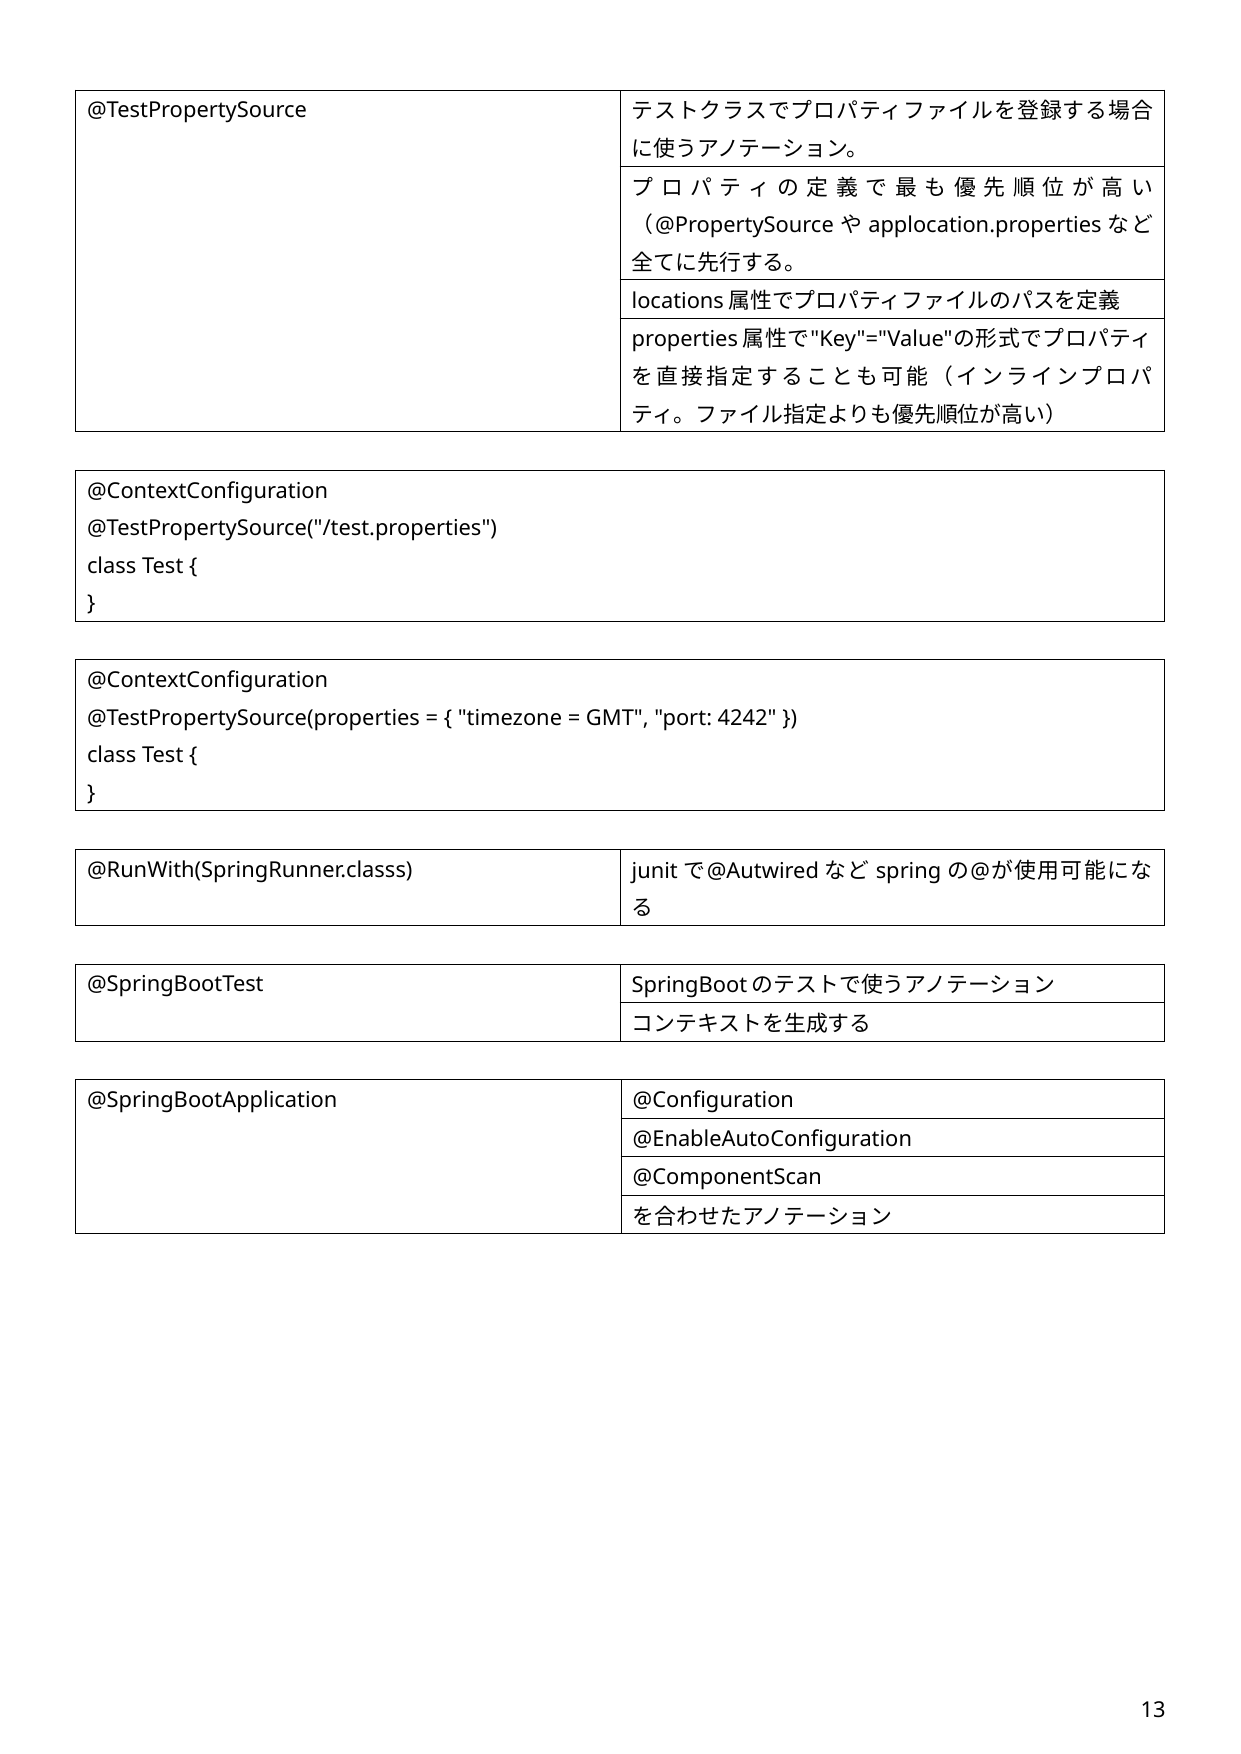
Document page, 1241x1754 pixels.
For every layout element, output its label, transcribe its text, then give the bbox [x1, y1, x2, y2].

table_header junitで@Autwiredなどspringの@が使用可能になる [621, 850, 1164, 925]
table_header @RunWith(SpringRunner.classs) [76, 850, 620, 925]
table_header @TestPropertySource [76, 91, 620, 431]
table_header @SpringBootTest [76, 965, 620, 1041]
table_cell @EnableAutoConfiguration [622, 1119, 1164, 1156]
table_cell コンテキストを生成する [621, 1003, 1164, 1041]
table_header @SpringBootApplication [76, 1080, 621, 1233]
table_cell properties属性で"Key"="Value"の形式でプロパティを直接指定することも可能（インラインプロパティ。ファイル指定よりも優先順位が高い） [621, 319, 1164, 431]
table_header SpringBootのテストで使うアノテーション [621, 965, 1164, 1002]
table_cell プロパティの定義で最も優先順位が高い（@PropertySourceやapplocation.propertiesなど全てに先行する。 [621, 167, 1164, 279]
table_cell locations属性でプロパティファイルのパスを定義 [621, 280, 1164, 318]
table_header テストクラスでプロパティファイルを登録する場合に使うアノテーション。 [621, 91, 1164, 166]
table_header @Configuration [622, 1080, 1164, 1118]
table_header @ContextConfiguration @TestPropertySource(properties = { "timezone = GMT", "port: 4242" }) class Test { } [76, 660, 1164, 810]
table_cell @ComponentScan [622, 1157, 1164, 1195]
table_header @ContextConfiguration @TestPropertySource("/test.properties") class Test { } [76, 471, 1164, 621]
table_cell を合わせたアノテーション [622, 1196, 1164, 1233]
